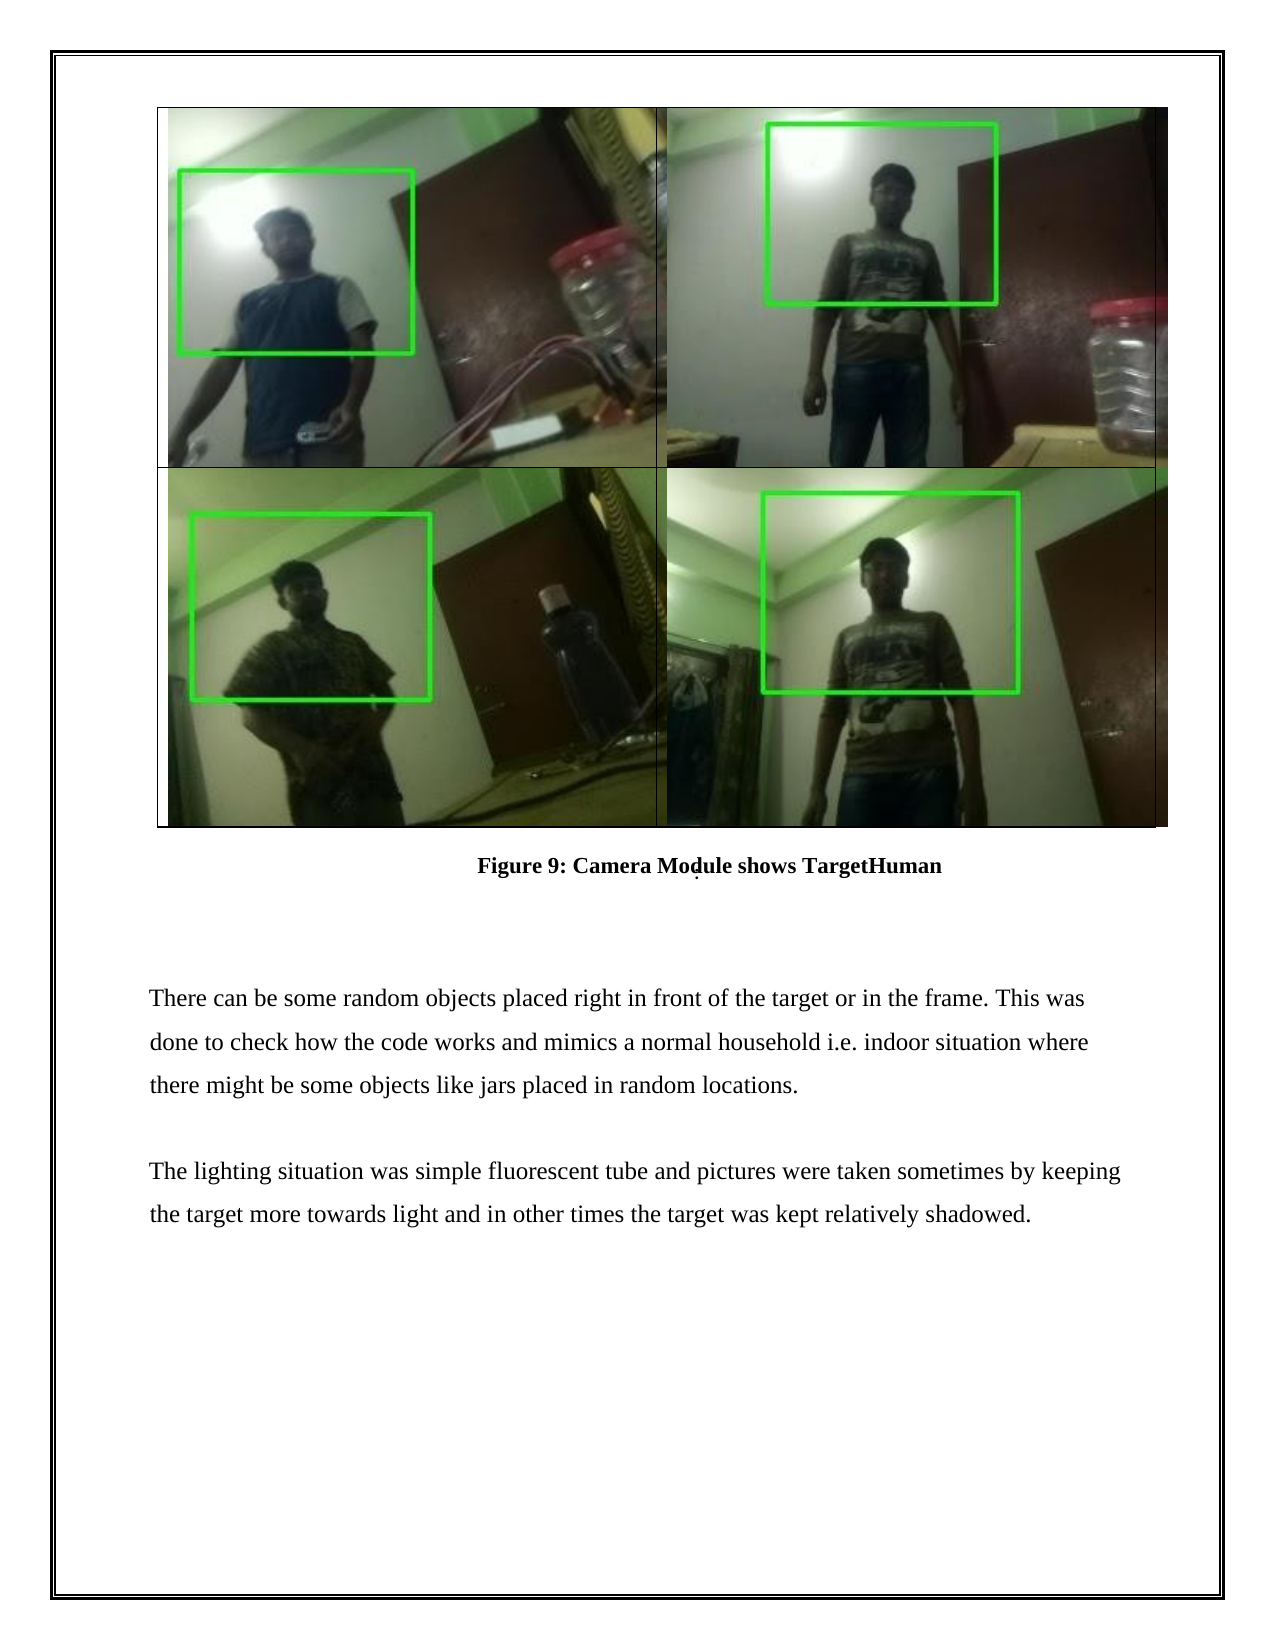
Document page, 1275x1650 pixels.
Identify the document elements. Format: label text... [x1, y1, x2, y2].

picture [1156, 107, 1168, 827]
picture [168, 468, 656, 826]
text The lighting situation was simple fluorescent tube and pictures were taken sometimes by keeping the target more towards light and in other times the target was kept relatively shadowed. [148, 1156, 1131, 1228]
picture [657, 108, 1155, 467]
picture [168, 108, 656, 467]
text There can be some random objects placed right in front of the target or in the frame. This was done to check how the code works and mimics a normal household i.e. indoor situation where there might be some objects like jars placed in random locations. [148, 983, 1131, 1098]
picture [657, 468, 1155, 826]
